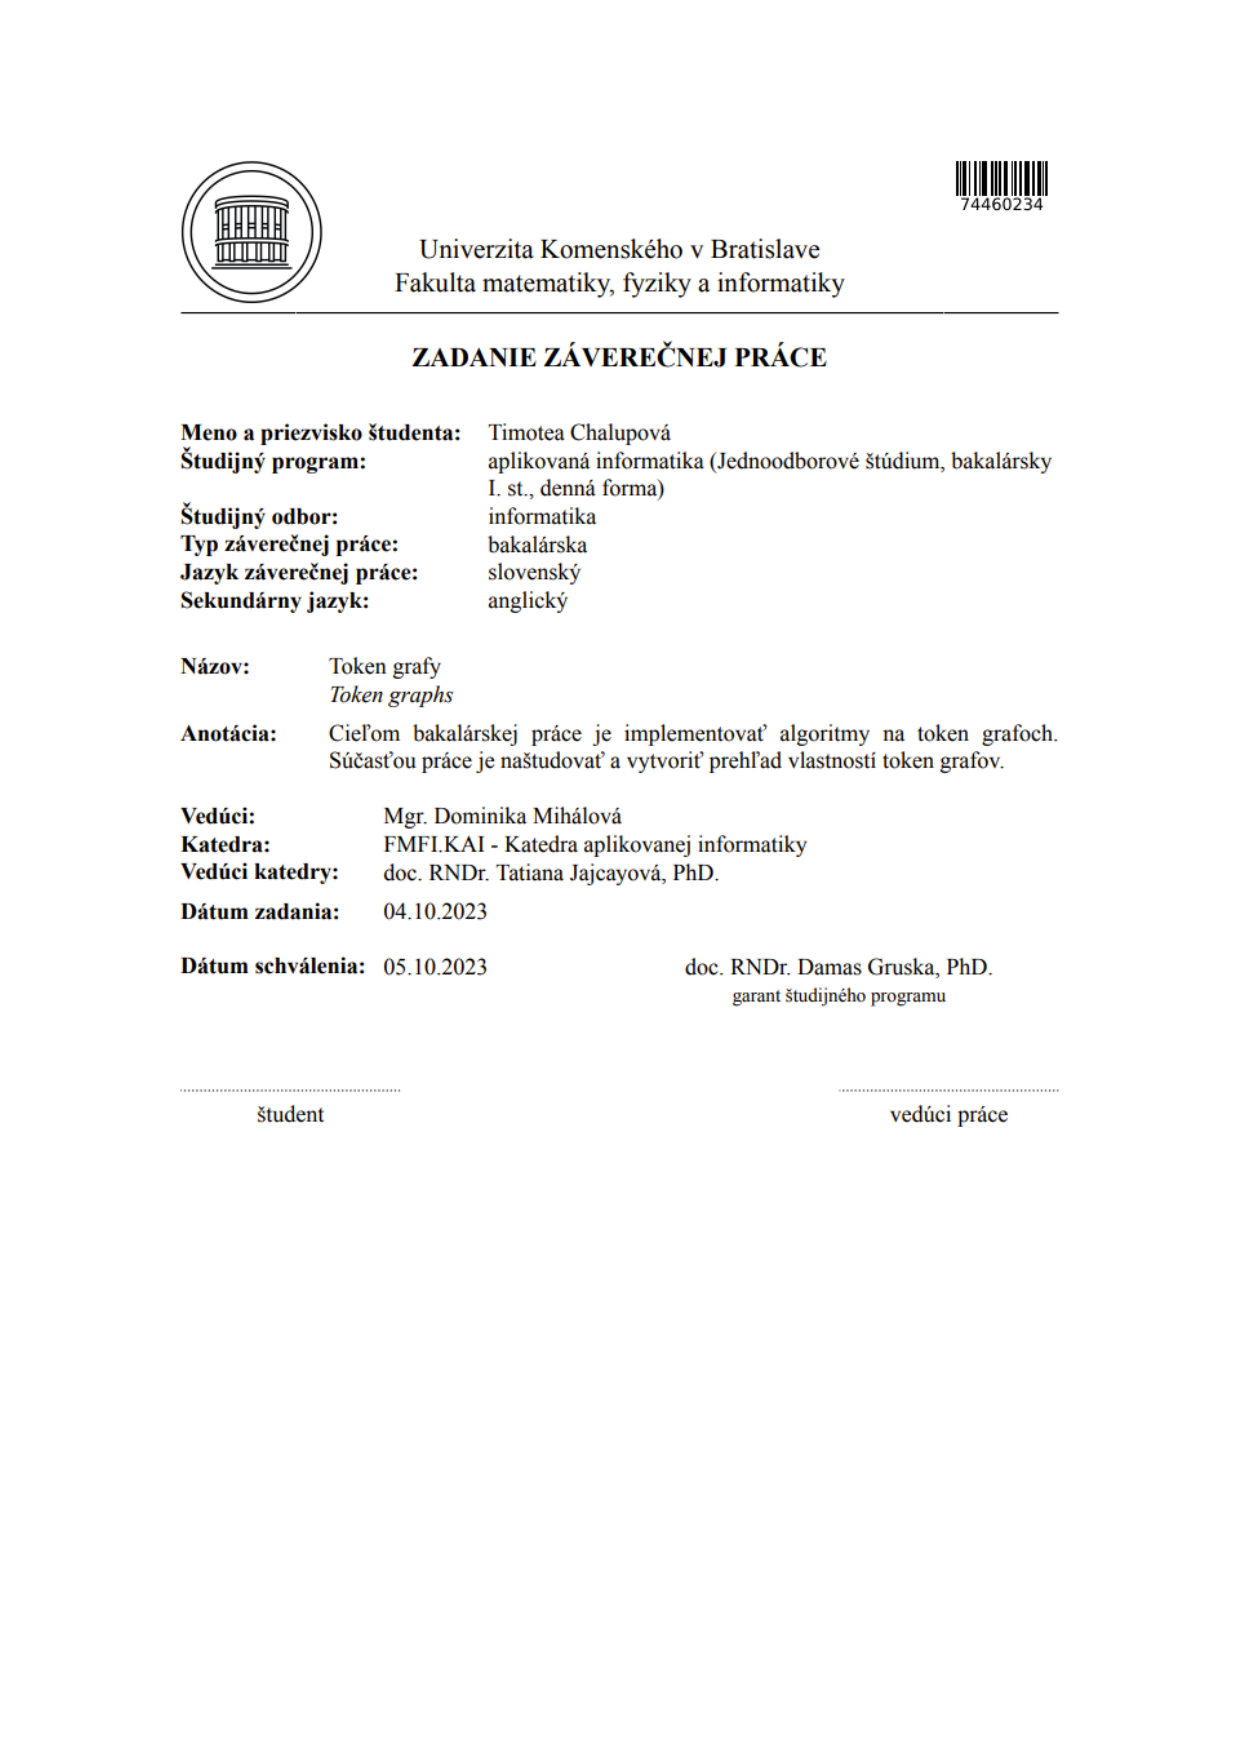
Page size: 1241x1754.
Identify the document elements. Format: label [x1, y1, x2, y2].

picture [147, 147, 1093, 1136]
